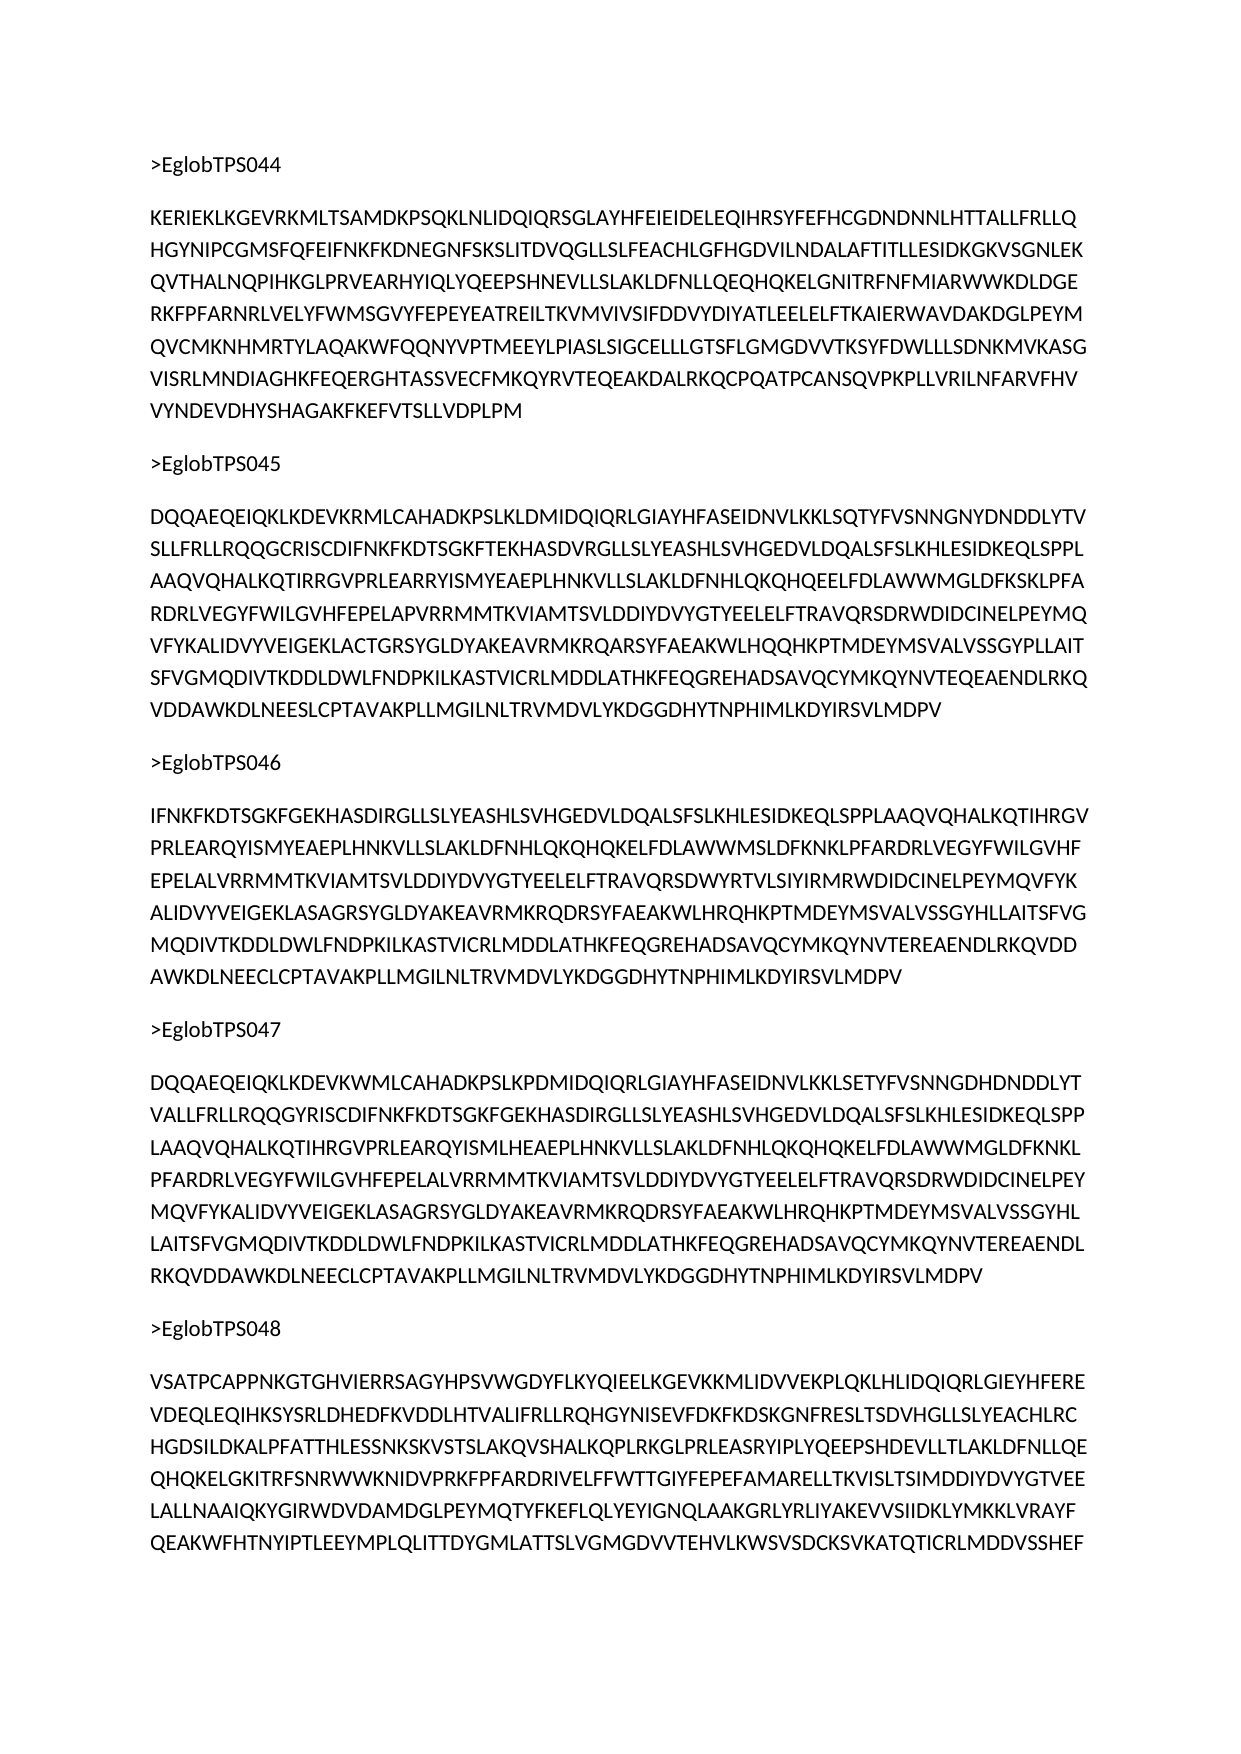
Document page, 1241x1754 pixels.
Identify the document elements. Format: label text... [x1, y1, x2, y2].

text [150, 1367, 1090, 1556]
text DQQAEQEIQKLKDEVKWMLCAHADKPSLKPDMIDQIQRLGIAYHFASEIDNVLKKLSETYFVSNNGDHDNDDLYTVALLFRLLRQQGYRISCDIFNKFKDTSGKFGEKHASDIRGLLSLYEASHLSVHGEDVLDQALSFSLKHLESIDKEQLSPPLAAQVQHALKQTIHRGVPRLEARQYISMLHEAEPLHNKVLLSLAKLDFNHLQKQHQKELFDLAWWMGLDFKNKLPFARDRLVEGYFWILGVHFEPELALVRRMMTKVIAMTSVLDDIYDVYGTYEELELFTRAVQRSDRWDIDCINELPEYMQVFYKALIDVYVEIGEKLASAGRSYGLDYAKEAVRMKRQDRSYFAEAKWLHRQHKPTMDEYMSVALVSSGYHLLAITSFVGMQDIVTKDDLDWLFNDPKILKASTVICRLMDDLATHKFEQGREHADSAVQCYMKQYNVTEREAENDLRKQVDDAWKDLNEECLCPTAVAKPLLMGILNLTRVMDVLYKDGGDHYTNPHIMLKDYIRSVLMDPV [150, 1068, 1090, 1289]
text >EglobTPS044 [150, 150, 1090, 178]
text >EglobTPS046 [150, 748, 1090, 776]
text >EglobTPS048 [150, 1314, 1090, 1342]
text KERIEKLKGEVRKMLTSAMDKPSQKLNLIDQIQRSGLAYHFEIEIDELEQIHRSYFEFHCGDNDNNLHTTALLFRLLQHGYNIPCGMSFQFEIFNKFKDNEGNFSKSLITDVQGLLSLFEACHLGFHGDVILNDALAFTITLLESIDKGKVSGNLEKQVTHALNQPIHKGLPRVEARHYIQLYQEEPSHNEVLLSLAKLDFNLLQEQHQKELGNITRFNFMIARWWKDLDGERKFPFARNRLVELYFWMSGVYFEPEYEATREILTKVMVIVSIFDDVYDIYATLEELELFTKAIERWAVDAKDGLPEYMQVCMKNHMRTYLAQAKWFQQNYVPTMEEYLPIASLSIGCELLLGTSFLGMGDVVTKSYFDWLLLSDNKMVKASGVISRLMNDIAGHKFEQERGHTASSVECFMKQYRVTEQEAKDALRKQCPQATPCANSQVPKPLLVRILNFARVFHVVYNDEVDHYSHAGAKFKEFVTSLLVDPLPM [150, 203, 1090, 424]
text >EglobTPS047 [150, 1015, 1090, 1043]
text DQQAEQEIQKLKDEVKRMLCAHADKPSLKLDMIDQIQRLGIAYHFASEIDNVLKKLSQTYFVSNNGNYDNDDLYTVSLLFRLLRQQGCRISCDIFNKFKDTSGKFTEKHASDVRGLLSLYEASHLSVHGEDVLDQALSFSLKHLESIDKEQLSPPLAAQVQHALKQTIRRGVPRLEARRYISMYEAEPLHNKVLLSLAKLDFNHLQKQHQEELFDLAWWMGLDFKSKLPFARDRLVEGYFWILGVHFEPELAPVRRMMTKVIAMTSVLDDIYDVYGTYEELELFTRAVQRSDRWDIDCINELPEYMQVFYKALIDVYVEIGEKLACTGRSYGLDYAKEAVRMKRQARSYFAEAKWLHQQHKPTMDEYMSVALVSSGYPLLAITSFVGMQDIVTKDDLDWLFNDPKILKASTVICRLMDDLATHKFEQGREHADSAVQCYMKQYNVTEQEAENDLRKQVDDAWKDLNEESLCPTAVAKPLLMGILNLTRVMDVLYKDGGDHYTNPHIMLKDYIRSVLMDPV [150, 502, 1090, 723]
text >EglobTPS045 [150, 449, 1090, 477]
text IFNKFKDTSGKFGEKHASDIRGLLSLYEASHLSVHGEDVLDQALSFSLKHLESIDKEQLSPPLAAQVQHALKQTIHRGVPRLEARQYISMYEAEPLHNKVLLSLAKLDFNHLQKQHQKELFDLAWWMSLDFKNKLPFARDRLVEGYFWILGVHFEPELALVRRMMTKVIAMTSVLDDIYDVYGTYEELELFTRAVQRSDWYRTVLSIYIRMRWDIDCINELPEYMQVFYKALIDVYVEIGEKLASAGRSYGLDYAKEAVRMKRQDRSYFAEAKWLHRQHKPTMDEYMSVALVSSGYHLLAITSFVGMQDIVTKDDLDWLFNDPKILKASTVICRLMDDLATHKFEQGREHADSAVQCYMKQYNVTEREAENDLRKQVDDAWKDLNEECLCPTAVAKPLLMGILNLTRVMDVLYKDGGDHYTNPHIMLKDYIRSVLMDPV [150, 801, 1090, 990]
